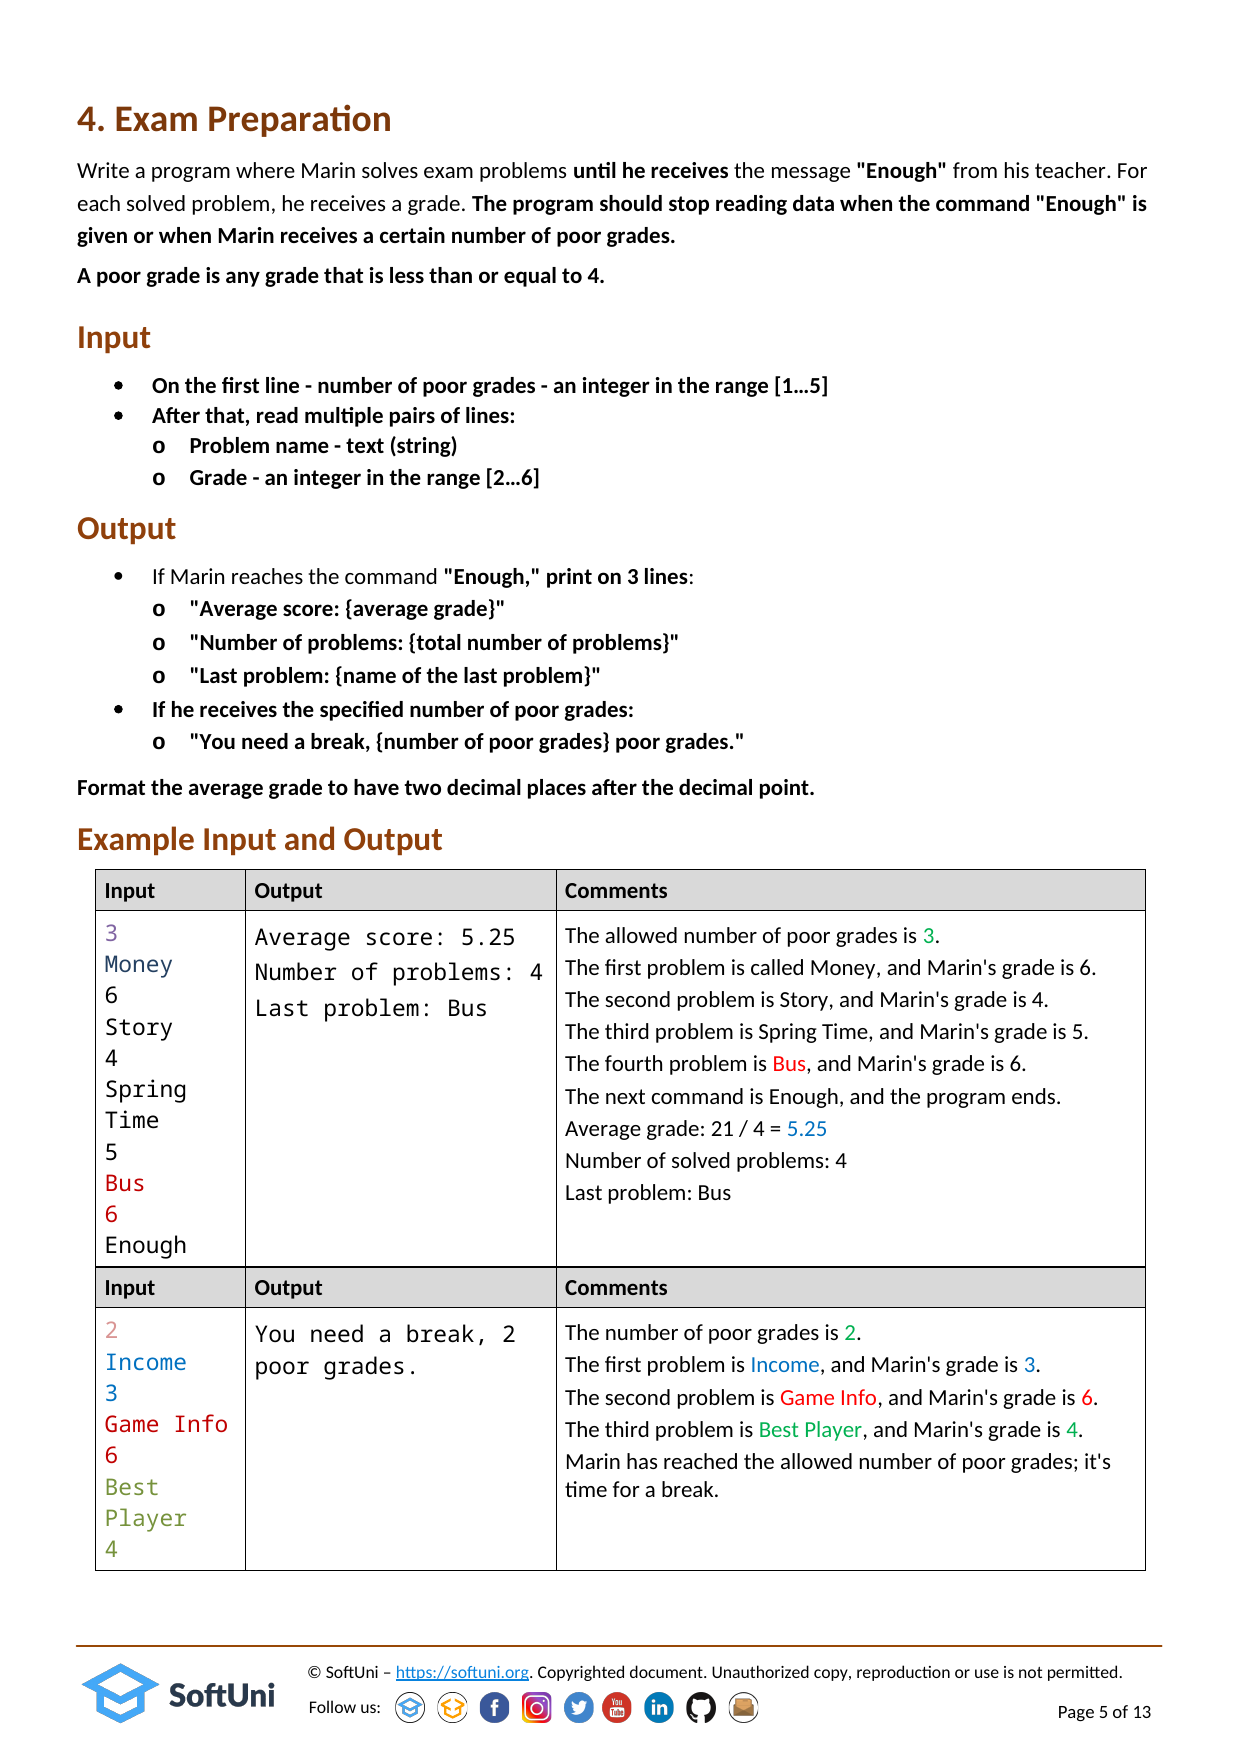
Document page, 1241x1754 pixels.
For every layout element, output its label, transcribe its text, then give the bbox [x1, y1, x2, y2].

picture [686, 1692, 716, 1723]
table_cell Input [96, 1268, 245, 1307]
list "Number of problems: {total number of problems}" [152, 628, 1163, 657]
table_cell You need a break, 2 poor grades. [246, 1308, 556, 1570]
table_cell Output [246, 1268, 556, 1307]
table_cell Comments [557, 1268, 1145, 1307]
picture [75, 1658, 281, 1729]
picture [665, 1714, 674, 1723]
list On the first line - number of poor grades - an integer in the range [1…5] [114, 371, 1163, 399]
list If Marin reaches the command "Enough," print on 3 lines: [114, 562, 1163, 590]
picture [395, 1692, 425, 1723]
picture [522, 1692, 552, 1723]
list "Average score: {average grade}" [152, 594, 1163, 623]
subtitle Output [77, 507, 1163, 548]
picture [644, 1692, 653, 1701]
text A poor grade is any grade that is less than or equal to 4. [77, 261, 1163, 289]
table_cell 2 Income 3 Game Info 6 Best Player 4 [96, 1308, 245, 1570]
picture [658, 1705, 667, 1714]
table_cell 3 Money 6 Story 4 Spring Time 5 Bus 6 Enough [96, 911, 245, 1266]
picture [602, 1692, 632, 1723]
table_header Comments [557, 870, 1145, 910]
table_cell The allowed number of poor grades is 3. The first problem is called Money, and Marin's grade is 6. The second problem is Story, and Marin's grade is 4. The third problem is Spring Time, and Marin's grade is 5. The fourth problem is Bus, and Marin's grade is 6. The next command is Enough, and the program ends. Average grade: 21 / 4 = 5.25 Number of solved problems: 4 Last problem: Bus [557, 911, 1145, 1266]
list "Last problem: {name of the last problem}" [152, 661, 1163, 691]
list After that, read multiple pairs of lines: [114, 401, 1163, 429]
picture [665, 1692, 674, 1701]
list If he receives the specified number of poor grades: [114, 695, 1163, 723]
table_header Input [96, 870, 245, 910]
list "You need a break, {number of poor grades} poor grades." [152, 727, 1163, 756]
subtitle Example Input and Output [77, 818, 1163, 858]
picture [644, 1714, 653, 1723]
list Problem name - text (string) [152, 432, 1163, 461]
subtitle Input [77, 316, 1163, 357]
list Grade - an integer in the range [2…6] [152, 463, 1163, 492]
table_header Output [246, 870, 556, 910]
table_cell The number of poor grades is 2. The first problem is Income, and Marin's grade is 3. The second problem is Game Info, and Marin's grade is 6. The third problem is Best Player, and Marin's grade is 4. Marin has reached the allowed number of poor grades; it's time for a break. [557, 1308, 1145, 1570]
table_cell Average score: 5.25 Number of problems: 4 Last problem: Bus [246, 911, 556, 1266]
text Format the average grade to have two decimal places after the decimal point. [77, 773, 1163, 801]
picture [728, 1692, 759, 1723]
subtitle Exam Preparation [77, 95, 1163, 141]
picture [479, 1692, 510, 1723]
picture [437, 1692, 468, 1723]
text Write a program where Marin solves exam problems until he receives the message "Enough" from his teacher. For each solved problem, he receives a grade. The program should stop reading data when the command "Enough" is given or when Marin receives a certain number of poor grades. [77, 156, 1163, 249]
picture [564, 1692, 594, 1723]
